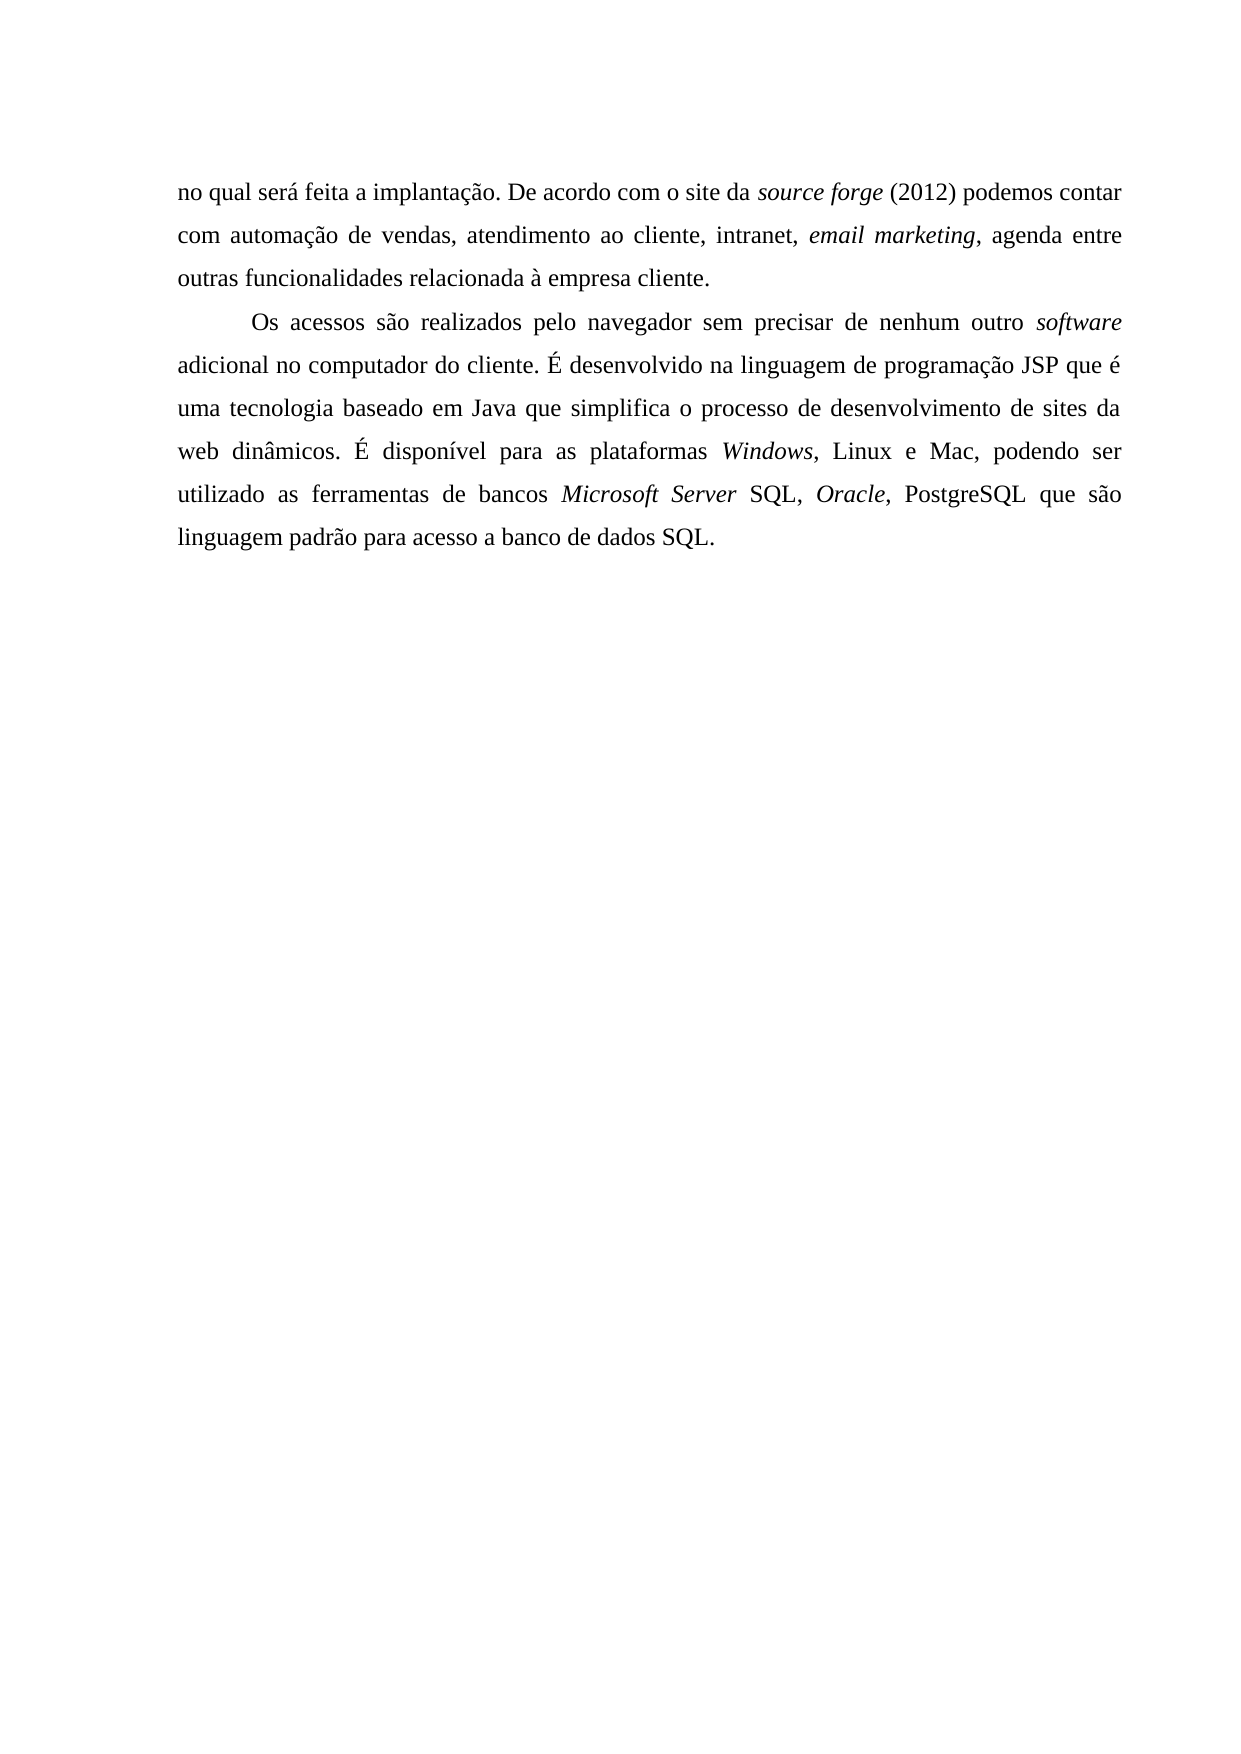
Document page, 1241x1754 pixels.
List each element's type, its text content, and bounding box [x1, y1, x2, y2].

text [177, 177, 1122, 292]
text Os acessos são realizados pelo navegador sem precisar de nenhum outro software adicional no computador do cliente. É desenvolvido na linguagem de programação JSP que é uma tecnologia baseado em Java que simplifica o processo de desenvolvimento de sites da web dinâmicos. É disponível para as plataformas Windows, Linux e Mac, podendo ser utilizado as ferramentas de bancos Microsoft Server SQL, Oracle, PostgreSQL que são linguagem padrão para acesso a banco de dados SQL. [177, 307, 1122, 551]
